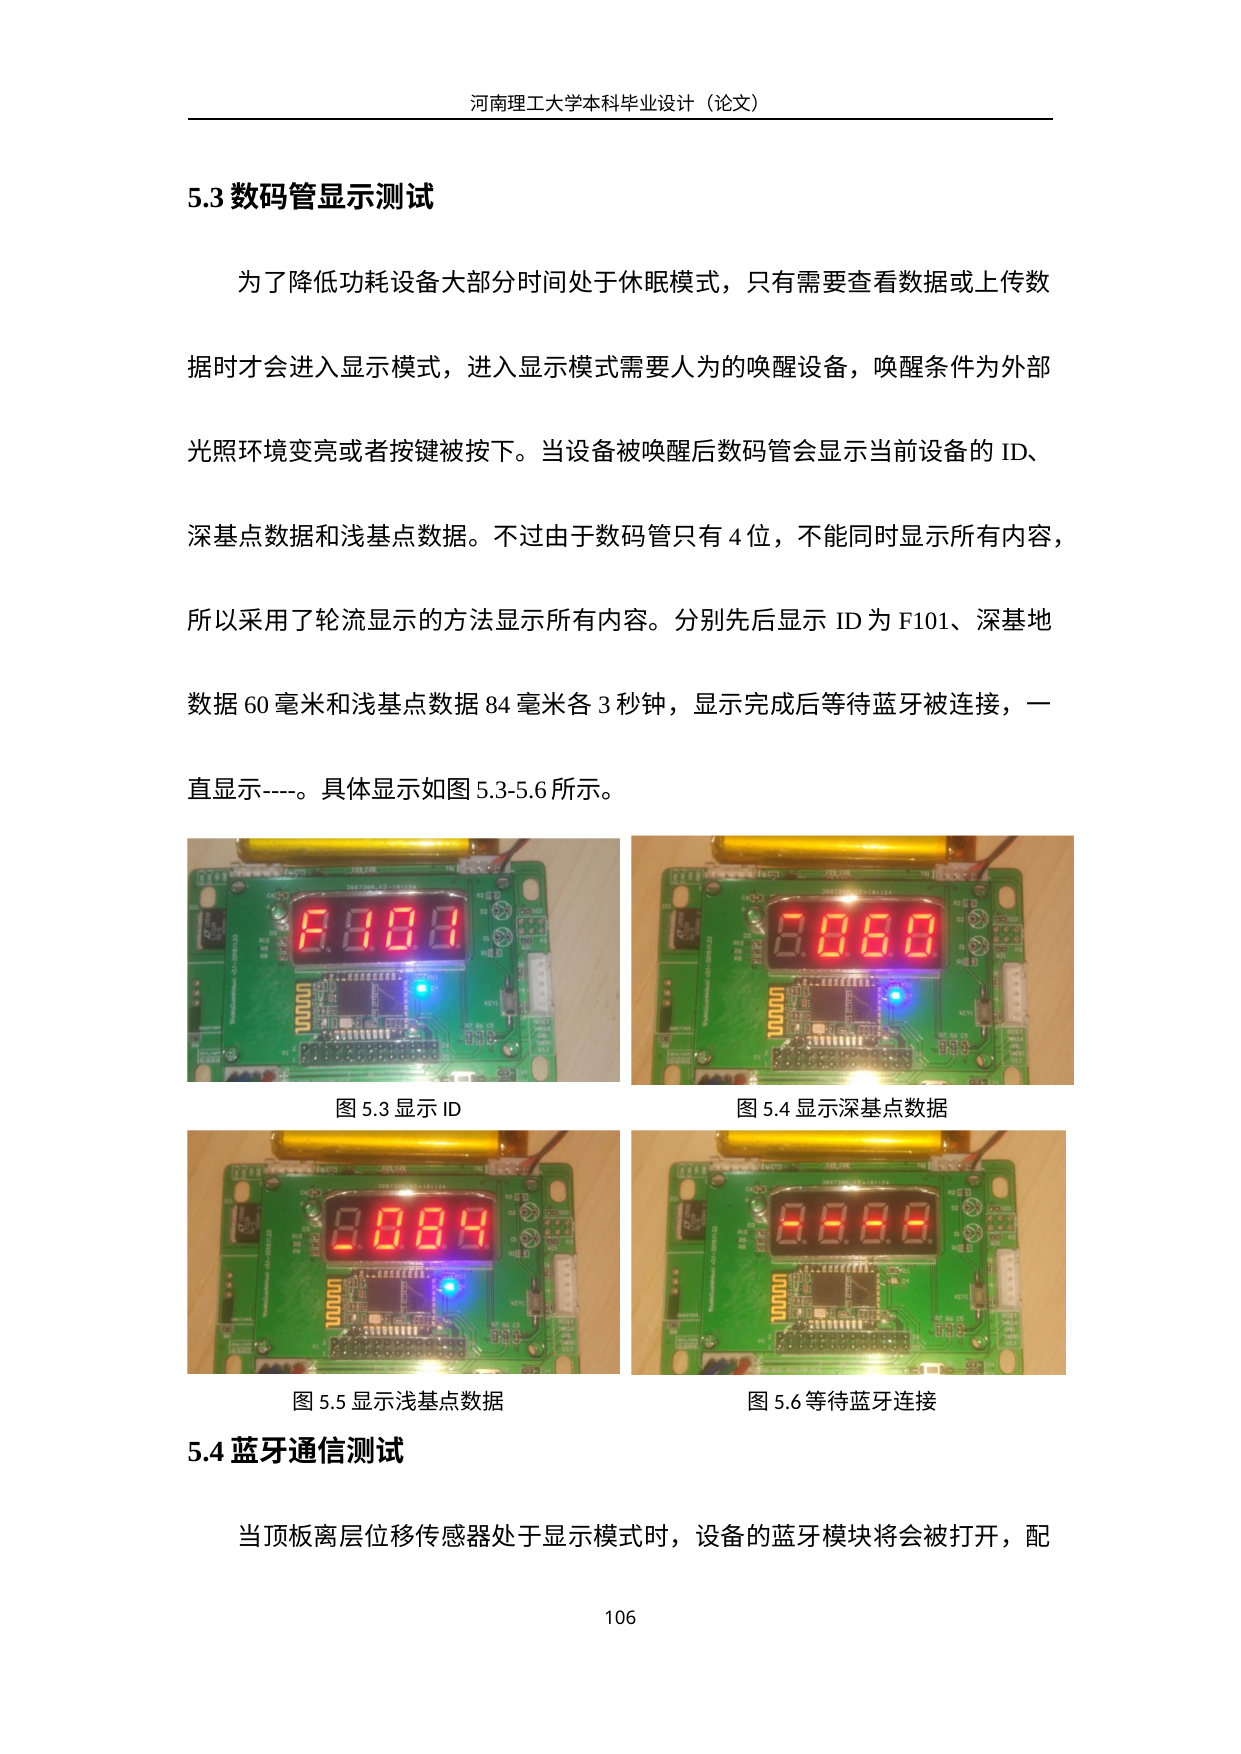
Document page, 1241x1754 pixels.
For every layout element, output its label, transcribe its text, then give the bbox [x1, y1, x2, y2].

table_cell 图5.5 显示浅基点数据 [176, 1383, 620, 1416]
table_cell [620, 1123, 1064, 1383]
picture [632, 1131, 1066, 1375]
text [187, 1502, 1053, 1567]
picture [632, 836, 1074, 1085]
table_header [620, 831, 1064, 1091]
picture [188, 1131, 620, 1374]
table_cell 图5.4 显示深基点数据 [620, 1091, 1064, 1123]
table_cell 图5.6等待蓝牙连接 [620, 1383, 1064, 1416]
table_header [176, 831, 620, 1091]
table_cell [176, 1123, 620, 1383]
table_cell 图5.3 显示ID [176, 1091, 620, 1123]
picture [188, 839, 620, 1082]
subtitle 5.4蓝牙通信测试 [187, 1416, 1053, 1481]
subtitle 5.3数码管显示测试 [187, 162, 1053, 227]
text 为了降低功耗设备大部分时间处于休眠模式，只有需要查看数据或上传数据时才会进入显示模式，进入显示模式需要人为的唤醒设备，唤醒条件为外部光照环境变亮或者按键被按下。当设备被唤醒后数码管会显示当前设备的ID、深基点数据和浅基点数据。不过由于数码管只有4位，不能同时显示所有内容，所以采用了轮流显示的方法显示所有内容。分别先后显示ID为F101、深基地数据60毫米和浅基点数据84毫米各3秒钟，显示完成后等待蓝牙被连接，一直显示----。具体显示如图5.3-5.6所示。 [187, 248, 1053, 820]
